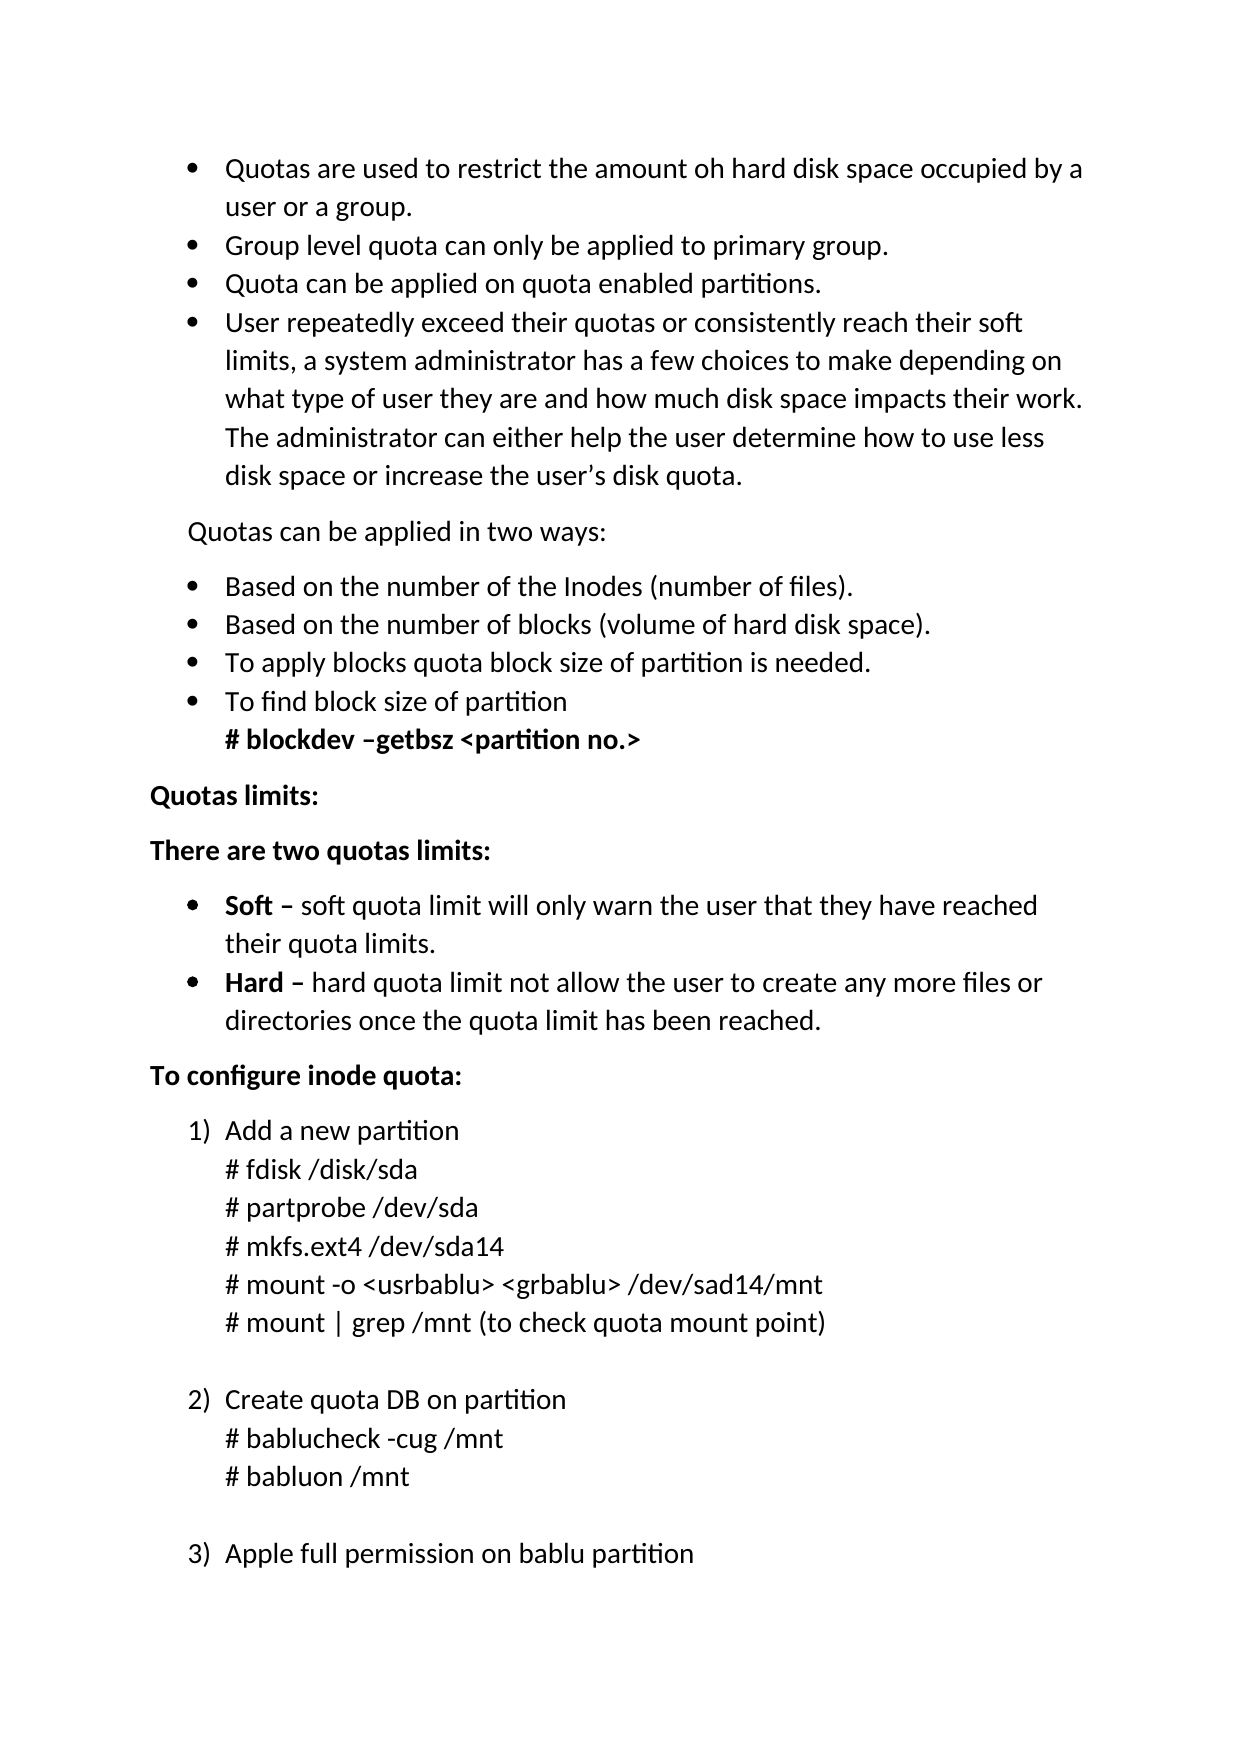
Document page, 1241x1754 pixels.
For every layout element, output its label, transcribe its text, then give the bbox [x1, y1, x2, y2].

list # fdisk /disk/sda [225, 1151, 1090, 1186]
list # mount | grep /mnt (to check quota mount point) [225, 1304, 1090, 1340]
list Apple full permission on bablu partition [187, 1535, 1090, 1571]
text Quotas can be applied in two ways: [187, 513, 1090, 548]
list # babluon /mnt [225, 1458, 1090, 1494]
list # mkfs.ext4 /dev/sda14 [225, 1228, 1090, 1263]
list Quotas are used to restrict the amount oh hard disk space occupied by a user or a group. [187, 150, 1090, 224]
list Based on the number of blocks (volume of hard disk space). [187, 606, 1090, 642]
list Add a new partition [187, 1112, 1090, 1148]
list Create quota DB on partition [187, 1381, 1090, 1417]
list Hard – hard quota limit not allow the user to create any more files or directories once the quota limit has been reached. [187, 964, 1090, 1038]
list User repeatedly exceed their quotas or consistently reach their soft limits, a system administrator has a few choices to make depending on what type of user they are and how much disk space impacts their work. The administrator can either help the user determine how to use less disk space or increase the user’s disk quota. [187, 304, 1090, 493]
list Based on the number of the Inodes (number of files). [187, 568, 1090, 603]
list Quota can be applied on quota enabled partitions. [187, 265, 1090, 301]
text To configure inode quota: [150, 1057, 1090, 1093]
list Soft – soft quota limit will only warn the user that they have reached their quota limits. [187, 887, 1090, 961]
text Quotas limits: [150, 777, 1090, 812]
list Group level quota can only be applied to primary group. [187, 227, 1090, 262]
list To find block size of partition [187, 683, 1090, 719]
list # partprobe /dev/sda [225, 1189, 1090, 1225]
list To apply blocks quota block size of partition is needed. [187, 644, 1090, 680]
list # blockdev –getbsz <partition no.> [225, 721, 1090, 757]
list # mount -o <usrbablu> <grbablu> /dev/sad14/mnt [225, 1266, 1090, 1302]
text There are two quotas limits: [150, 832, 1090, 867]
list # bablucheck -cug /mnt [225, 1420, 1090, 1455]
